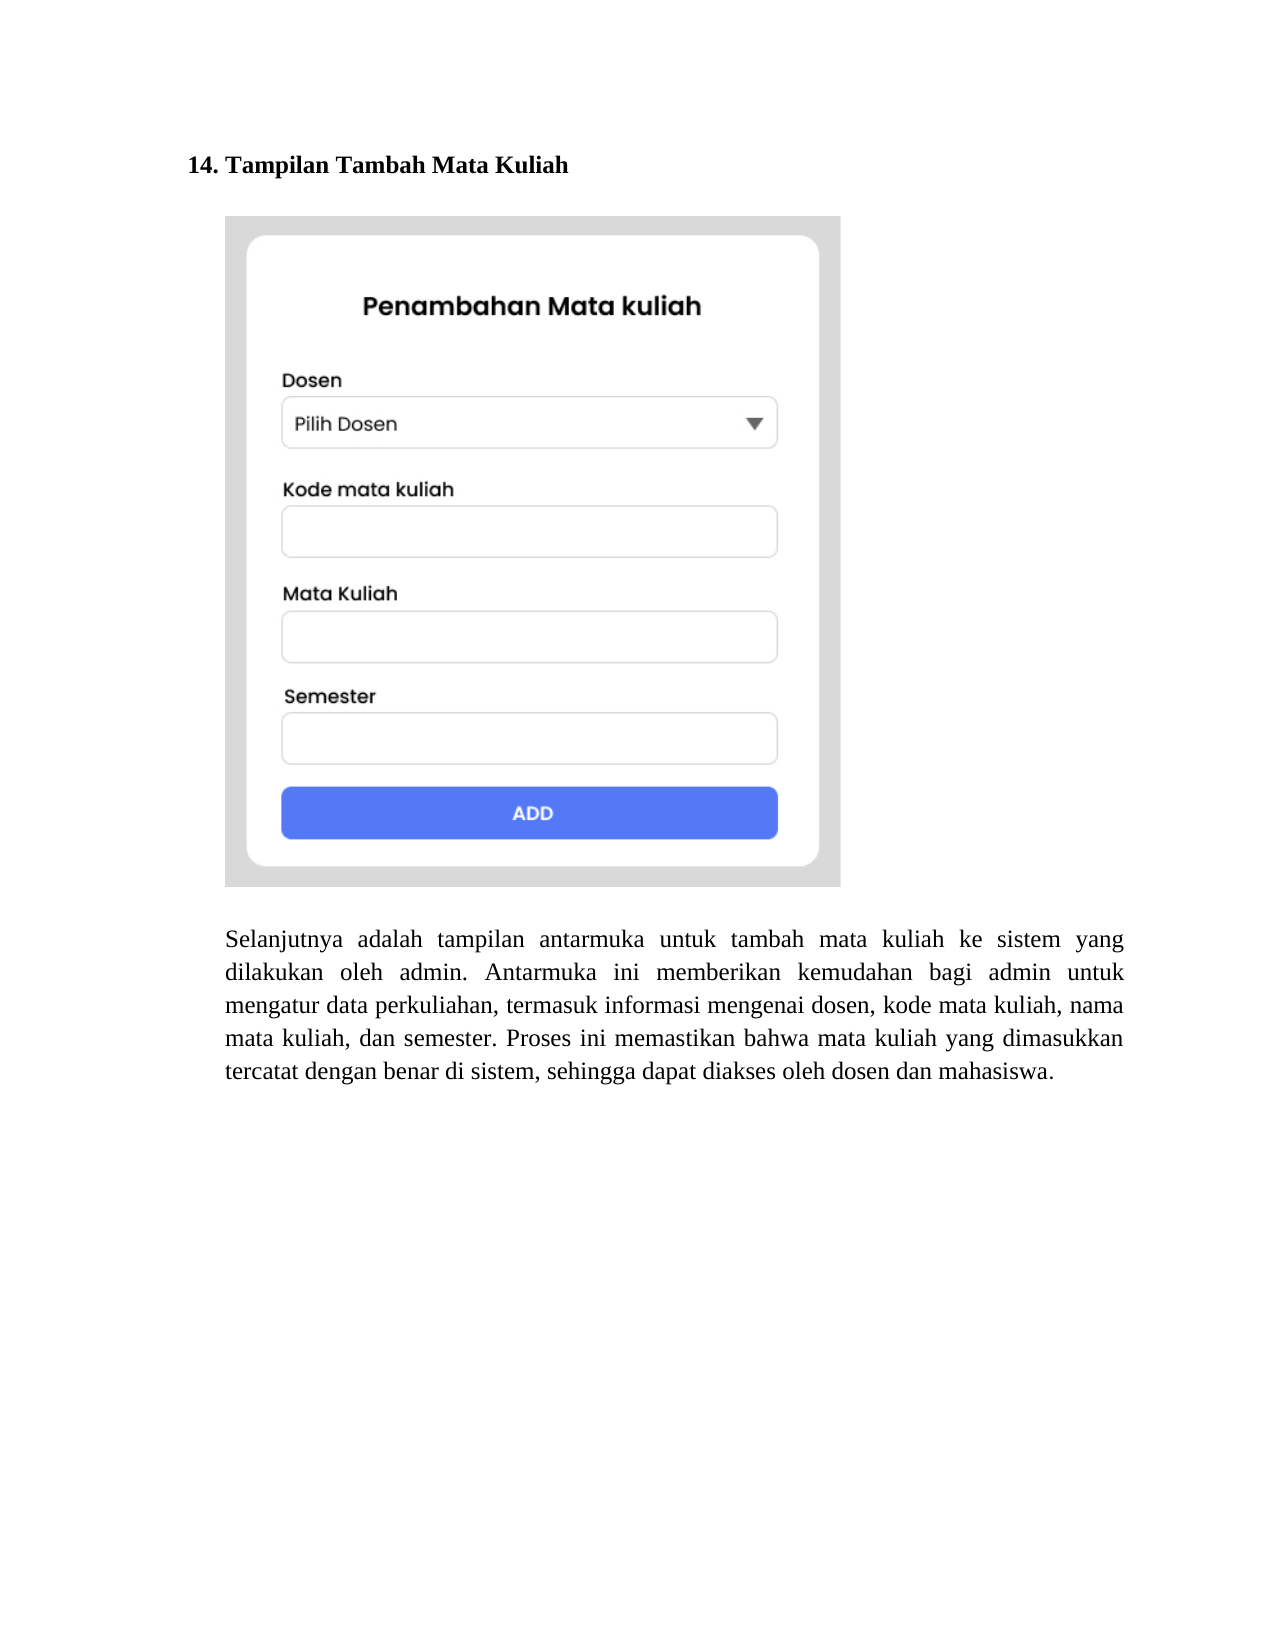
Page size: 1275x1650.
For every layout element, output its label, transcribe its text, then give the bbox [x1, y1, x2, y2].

list Selanjutnya adalah tampilan antarmuka untuk tambah mata kuliah ke sistem yang dilakukan oleh admin. Antarmuka ini memberikan kemudahan bagi admin untuk mengatur data perkuliahan, termasuk informasi mengenai dosen, kode mata kuliah, nama mata kuliah, dan semester. Proses ini memastikan bahwa mata kuliah yang dimasukkan tercatat dengan benar di sistem, sehingga dapat diakses oleh dosen dan mahasiswa. [225, 924, 1125, 1085]
list Tampilan Tambah Mata Kuliah [187, 150, 1125, 179]
picture [225, 216, 841, 887]
